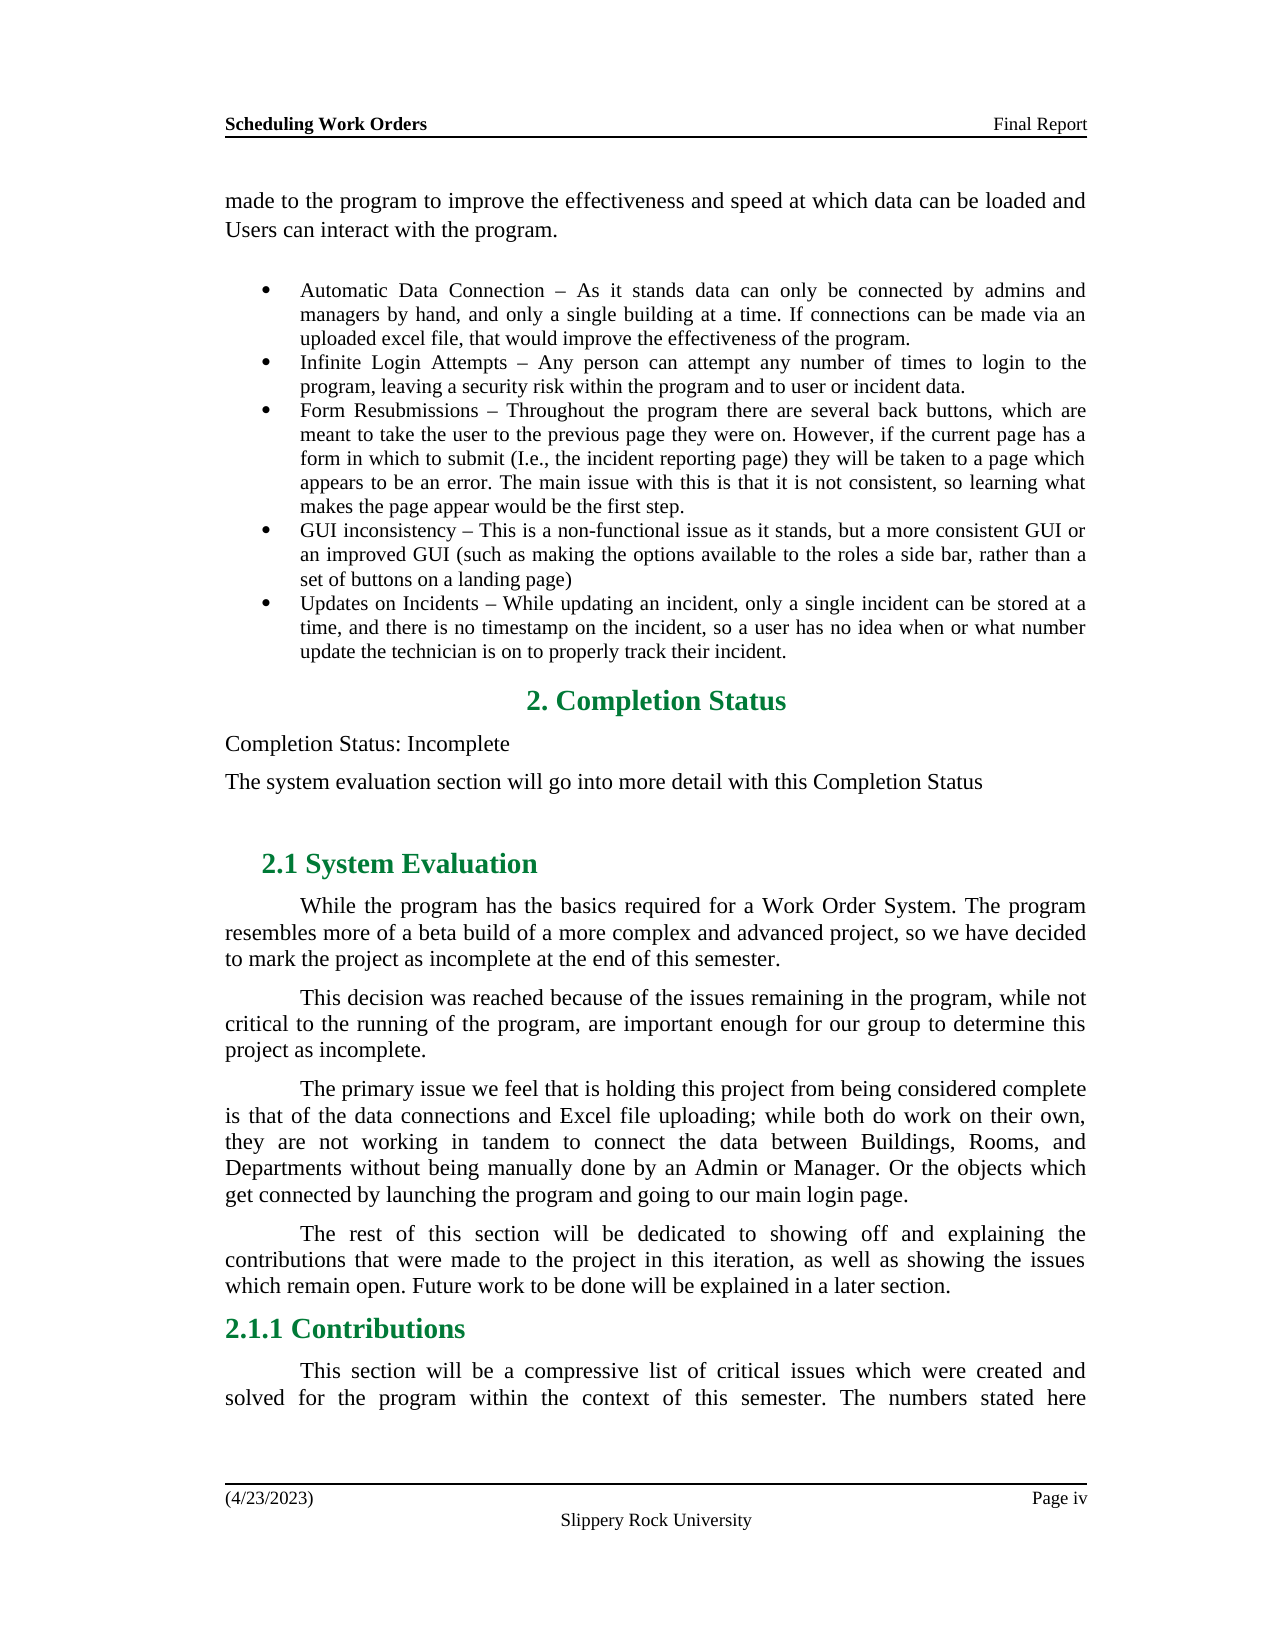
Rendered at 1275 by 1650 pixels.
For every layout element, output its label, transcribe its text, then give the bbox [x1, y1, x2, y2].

text Completion Status: Incomplete [225, 729, 1087, 756]
list Infinite Login Attempts – Any person can attempt any number of times to login to the program, leaving a security risk within the program and to user or incident data. [262, 350, 1087, 398]
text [225, 1357, 1087, 1410]
text 2.1 System Evaluation [225, 846, 1087, 880]
text 2.1.1 Contributions [225, 1311, 1087, 1345]
text 2. Completion Status [225, 683, 1087, 717]
text This decision was reached because of the issues remaining in the program, while not critical to the running of the program, are important enough for our group to determine this project as incomplete. [225, 984, 1087, 1063]
text While the program has the basics required for a Work Order System. The program resembles more of a beta build of a more complex and advanced project, so we have decided to mark the project as incomplete at the end of this semester. [225, 892, 1087, 971]
text The system evaluation section will go into more detail with this Completion Status [225, 768, 1087, 795]
text The primary issue we feel that is holding this project from being considered complete is that of the data connections and Excel file uploading; while both do work on their own, they are not working in tandem to connect the data between Buildings, Rooms, and Departments without being manually done by an Admin or Manager. Or the objects which get connected by launching the program and going to our main login page. [225, 1075, 1087, 1207]
list GUI inconsistency – This is a non-functional issue as it stands, but a more consistent GUI or an improved GUI (such as making the options available to the roles a side bar, rather than a set of buttons on a landing page) [262, 518, 1087, 591]
list Updates on Incidents – While updating an incident, only a single incident can be stored at a time, and there is no timestamp on the incident, so a user has no idea when or what number update the technician is on to properly track their incident. [262, 591, 1087, 663]
text The rest of this section will be dedicated to showing off and explaining the contributions that were made to the project in this iteration, as well as showing the issues which remain open. Future work to be done will be explained in a later section. [225, 1219, 1087, 1299]
list Automatic Data Connection – As it stands data can only be connected by admins and managers by hand, and only a single building at a time. If connections can be made via an uploaded excel file, that would improve the effectiveness of the program. [262, 278, 1087, 350]
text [225, 187, 1087, 242]
list Form Resubmissions – Throughout the program there are several back buttons, which are meant to take the user to the previous page they were on. However, if the current page has a form in which to submit (I.e., the incident reporting page) they will be taken to a page which appears to be an error. The main issue with this is that it is not consistent, so learning what makes the page appear would be the first step. [262, 398, 1087, 518]
